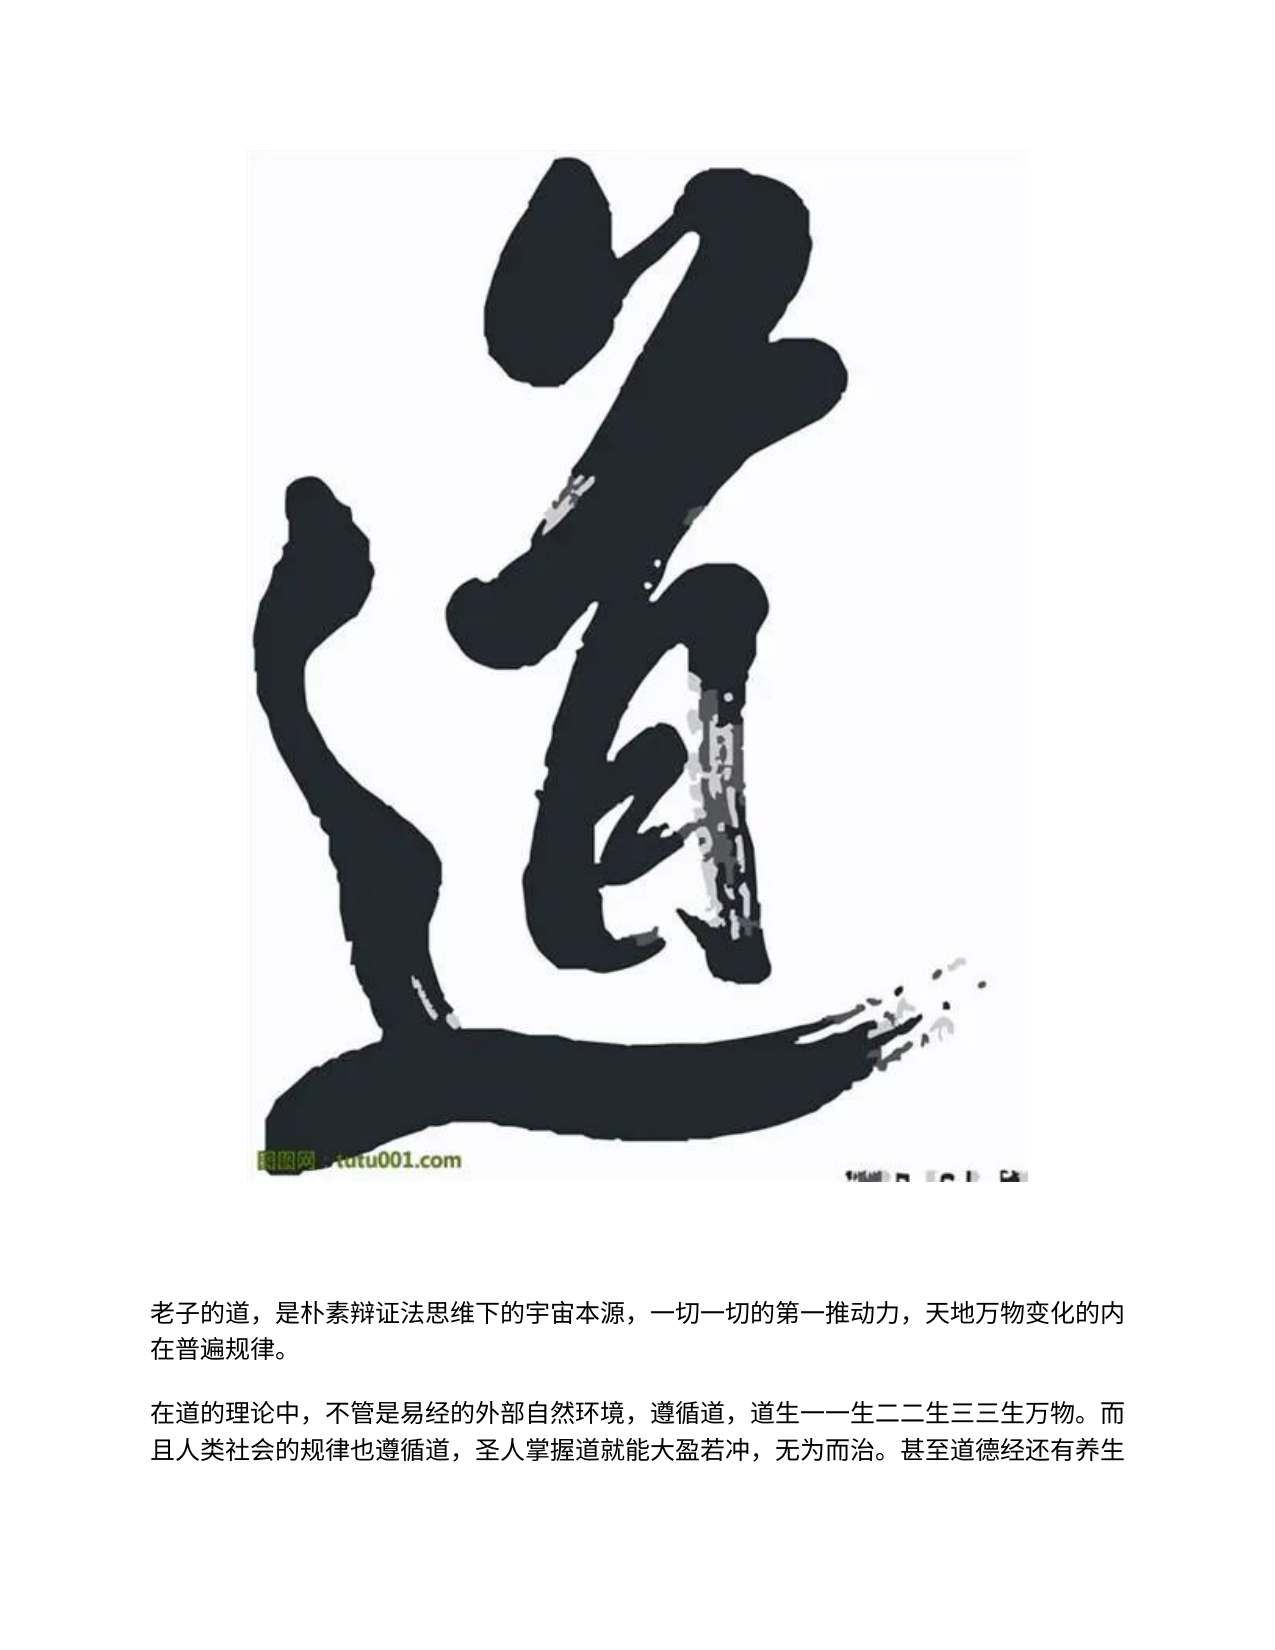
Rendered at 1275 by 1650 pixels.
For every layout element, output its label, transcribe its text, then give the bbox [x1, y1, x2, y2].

picture [246, 150, 1029, 1182]
text 老子的道，是朴素辩证法思维下的宇宙本源，一切一切的第一推动力，天地万物变化的内在普遍规律。 [150, 1293, 1125, 1366]
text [150, 1394, 1125, 1466]
